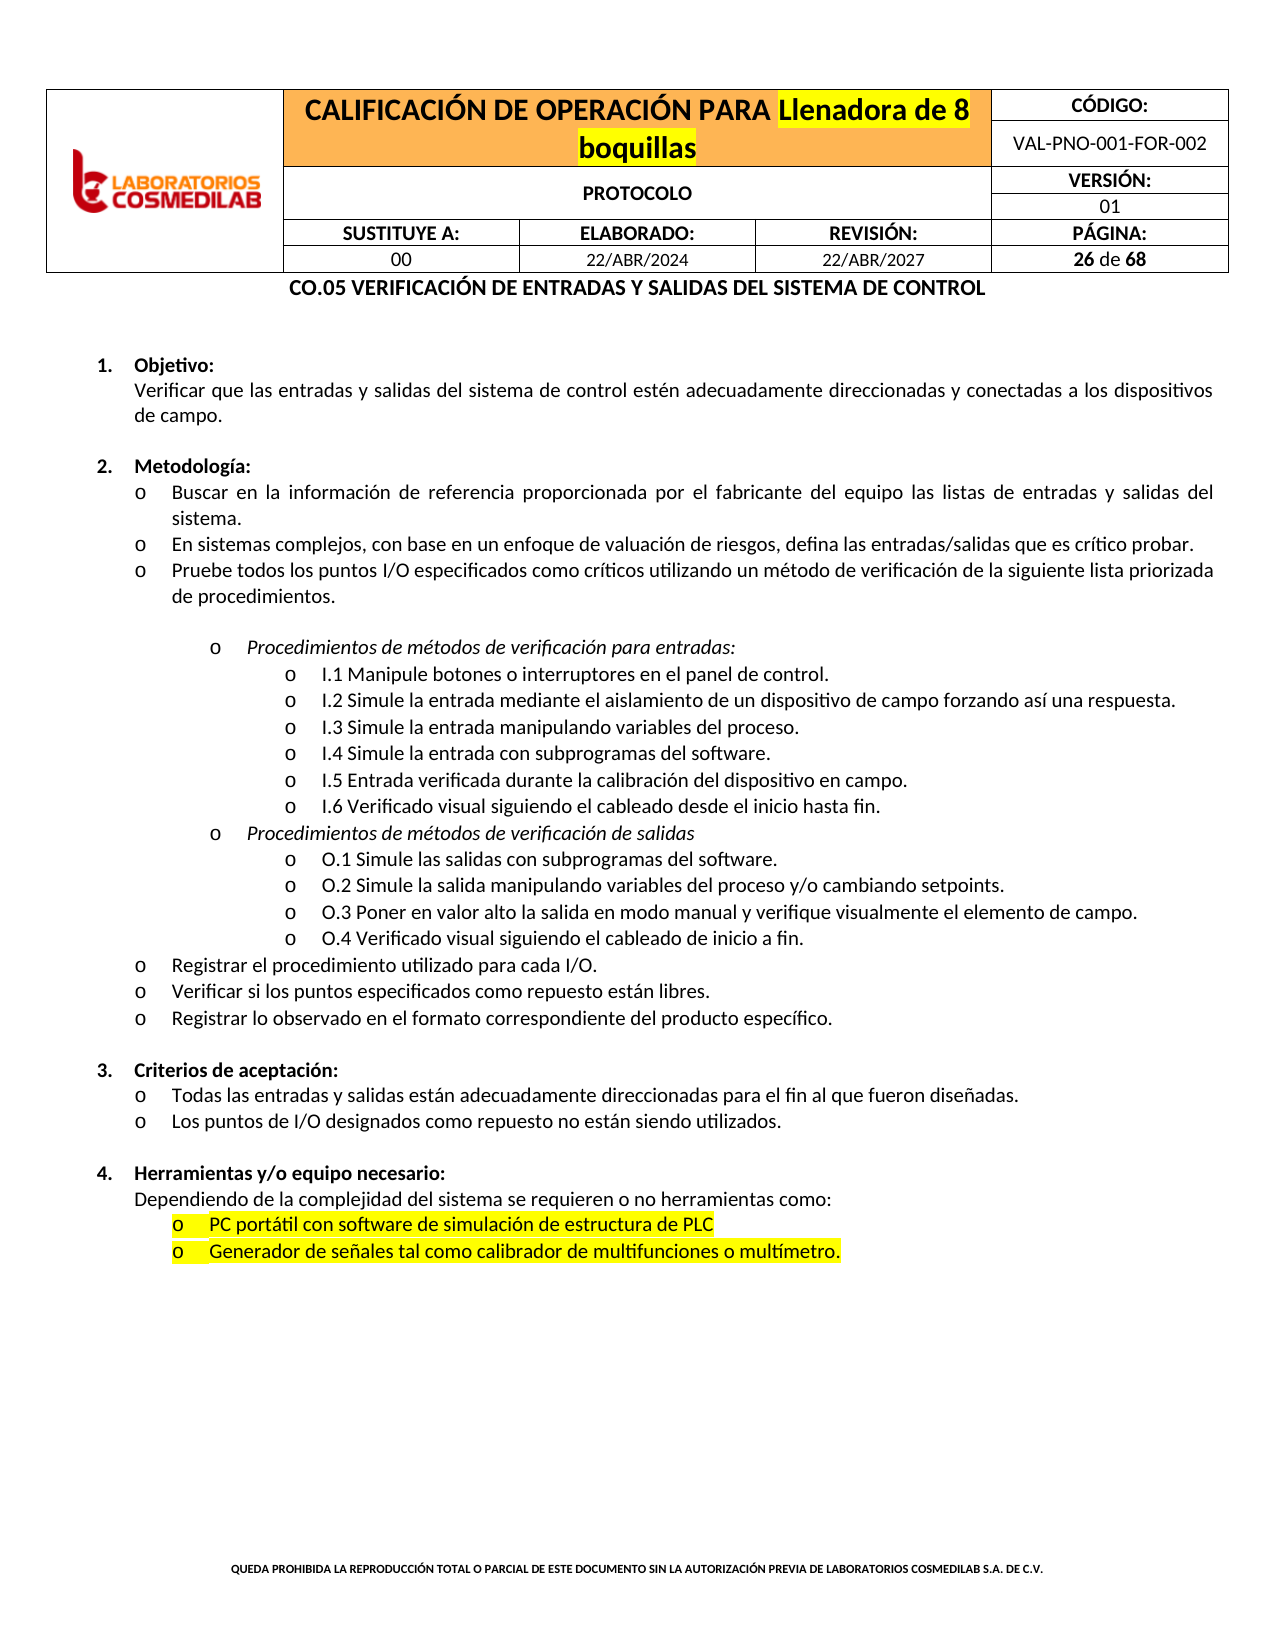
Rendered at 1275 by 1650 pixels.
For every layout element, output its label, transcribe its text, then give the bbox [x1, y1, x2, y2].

text CO.05 VERIFICACIÓN DE ENTRADAS Y SALIDAS DEL SISTEMA DE CONTROL [992, 102, 1216, 120]
list Herramientas y/o equipo necesario: [97, 1161, 1216, 1186]
text CO.05 VERIFICACIÓN DE ENTRADAS Y SALIDAS DEL SISTEMA DE CONTROL [992, 246, 1216, 272]
text CO.05 VERIFICACIÓN DE ENTRADAS Y SALIDAS DEL SISTEMA DE CONTROL [284, 220, 519, 245]
list O.4 Verificado visual siguiendo el cableado de inicio a fin. [284, 926, 1216, 952]
list Procedimientos de métodos de verificación de salidas [209, 820, 1216, 846]
list Pruebe todos los puntos I/O especificados como críticos utilizando un método de verificación de la siguiente lista priorizada de procedimientos. [134, 557, 1216, 609]
list I.6 Verificado visual siguiendo el cableado desde el inicio hasta fin. [284, 793, 1216, 820]
text Verificar que las entradas y salidas del sistema de control estén adecuadamente direccionadas y conectadas a los dispositivos de campo. [134, 377, 1216, 428]
list O.3 Poner en valor alto la salida en modo manual y verifique visualmente el elemento de campo. [284, 899, 1216, 926]
list I.4 Simule la entrada con subprogramas del software. [284, 740, 1216, 767]
list O.2 Simule la salida manipulando variables del proceso y/o cambiando setpoints. [284, 873, 1216, 899]
text CO.05 VERIFICACIÓN DE ENTRADAS Y SALIDAS DEL SISTEMA DE CONTROL [520, 220, 755, 245]
list O.1 Simule las salidas con subprogramas del software. [284, 846, 1216, 873]
list Generador de señales tal como calibrador de multifunciones o multímetro. [209, 1238, 1216, 1264]
list Verificar si los puntos especificados como repuesto están libres. [134, 978, 1216, 1005]
list Objetivo: [97, 352, 1216, 377]
text CO.05 VERIFICACIÓN DE ENTRADAS Y SALIDAS DEL SISTEMA DE CONTROL [284, 246, 519, 272]
list I.1 Manipule botones o interruptores en el panel de control. [284, 661, 1216, 687]
text CO.05 VERIFICACIÓN DE ENTRADAS Y SALIDAS DEL SISTEMA DE CONTROL [520, 246, 755, 272]
list Buscar en la información de referencia proporcionada por el fabricante del equipo las listas de entradas y salidas del sistema. [134, 479, 1216, 531]
text CO.05 VERIFICACIÓN DE ENTRADAS Y SALIDAS DEL SISTEMA DE CONTROL [756, 220, 991, 245]
list I.2 Simule la entrada mediante el aislamiento de un dispositivo de campo forzando así una respuesta. [284, 687, 1216, 714]
text CO.05 VERIFICACIÓN DE ENTRADAS Y SALIDAS DEL SISTEMA DE CONTROL [284, 167, 991, 219]
list Metodología: [97, 453, 1216, 479]
list Criterios de aceptación: [97, 1057, 1216, 1082]
text Dependiendo de la complejidad del sistema se requieren o no herramientas como: [134, 1186, 1216, 1211]
picture [69, 146, 264, 215]
list I.3 Simule la entrada manipulando variables del proceso. [284, 714, 1216, 740]
text CO.05 VERIFICACIÓN DE ENTRADAS Y SALIDAS DEL SISTEMA DE CONTROL [992, 194, 1216, 219]
list Los puntos de I/O designados como repuesto no están siendo utilizados. [134, 1109, 1216, 1135]
list I.5 Entrada verificada durante la calibración del dispositivo en campo. [284, 767, 1216, 793]
list Registrar lo observado en el formato correspondiente del producto específico. [134, 1005, 1216, 1031]
text CO.05 VERIFICACIÓN DE ENTRADAS Y SALIDAS DEL SISTEMA DE CONTROL [59, 273, 1216, 301]
list Registrar el procedimiento utilizado para cada I/O. [134, 952, 1216, 978]
list PC portátil con software de simulación de estructura de PLC [209, 1211, 1216, 1238]
text CO.05 VERIFICACIÓN DE ENTRADAS Y SALIDAS DEL SISTEMA DE CONTROL [992, 220, 1216, 245]
text CO.05 VERIFICACIÓN DE ENTRADAS Y SALIDAS DEL SISTEMA DE CONTROL [992, 121, 1216, 166]
list Todas las entradas y salidas están adecuadamente direccionadas para el fin al que fueron diseñadas. [134, 1082, 1216, 1109]
list Procedimientos de métodos de verificación para entradas: [209, 634, 1216, 661]
text CO.05 VERIFICACIÓN DE ENTRADAS Y SALIDAS DEL SISTEMA DE CONTROL [992, 167, 1216, 193]
text CO.05 VERIFICACIÓN DE ENTRADAS Y SALIDAS DEL SISTEMA DE CONTROL [756, 246, 991, 272]
list En sistemas complejos, con base en un enfoque de valuación de riesgos, defina las entradas/salidas que es crítico probar. [134, 531, 1216, 557]
